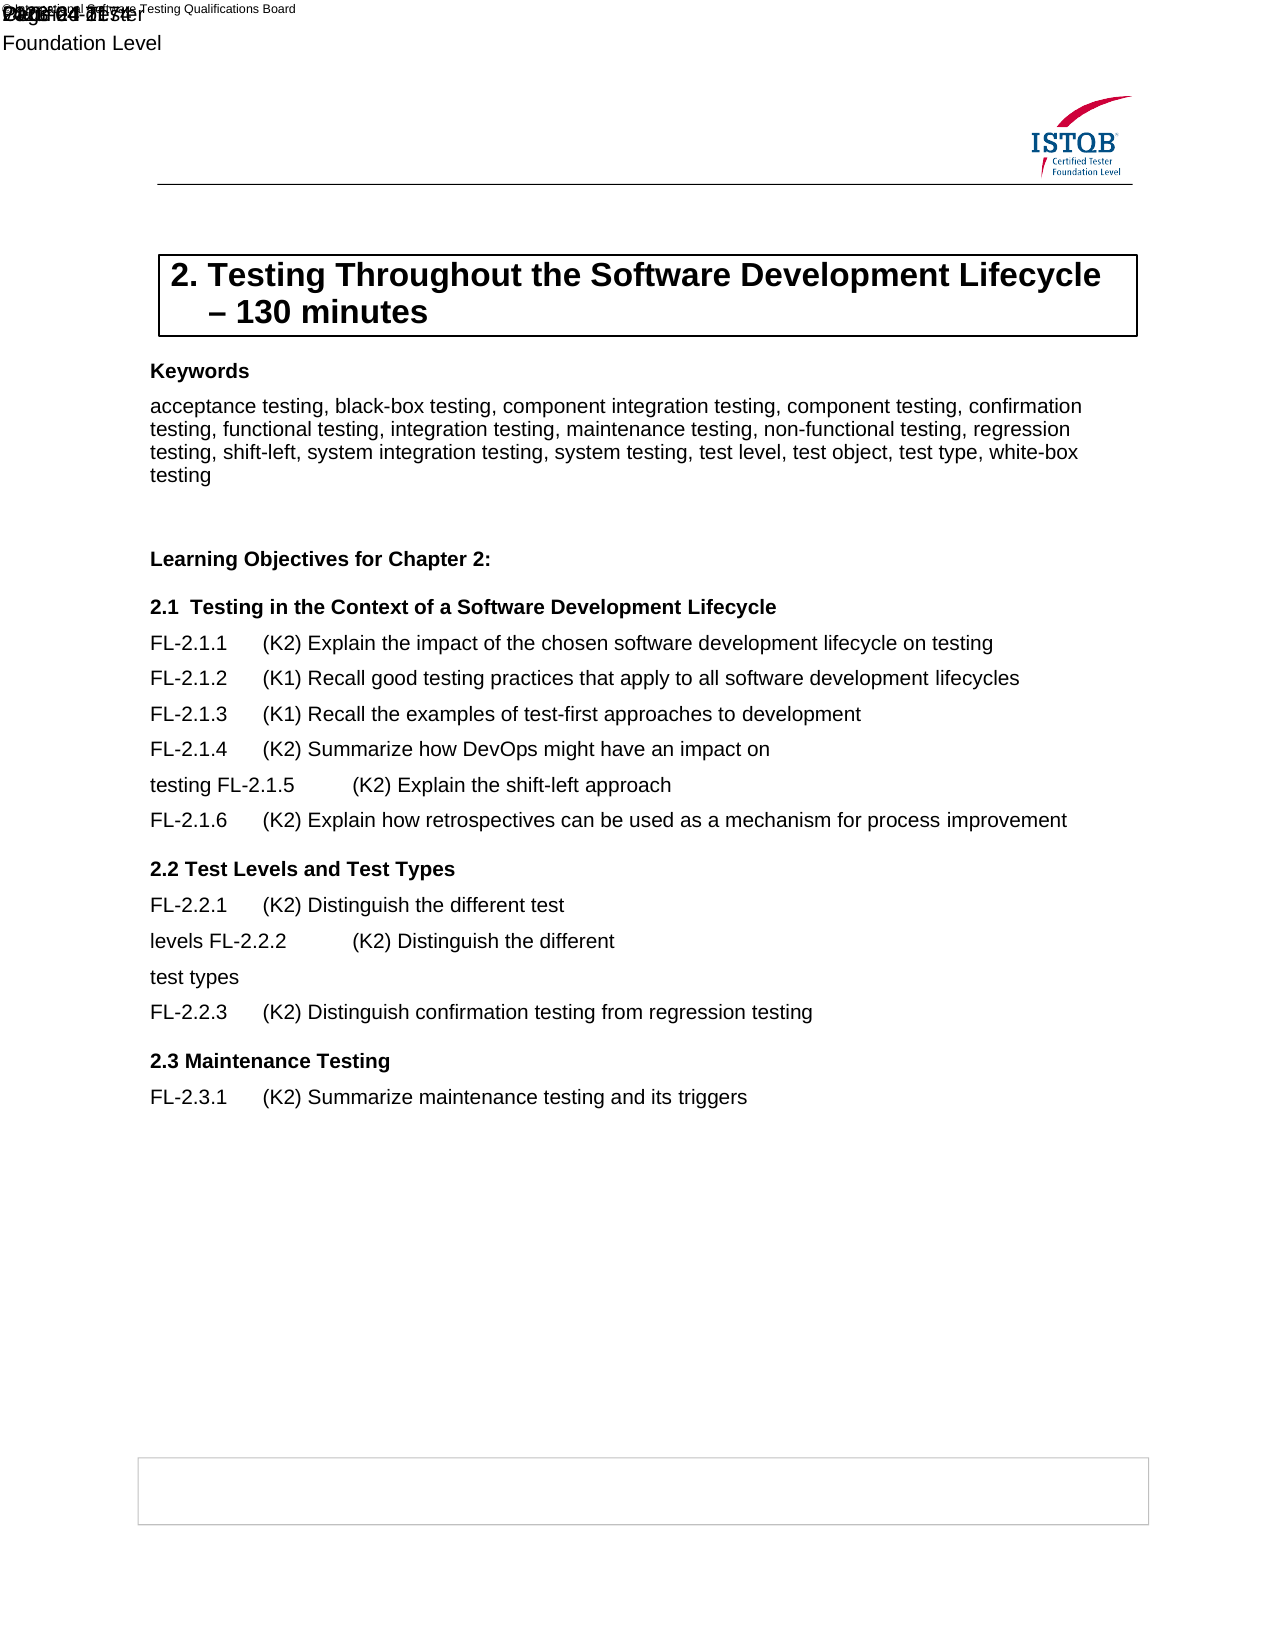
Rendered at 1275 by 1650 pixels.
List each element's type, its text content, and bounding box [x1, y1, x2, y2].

text FL-2.1.4 (K2) Summarize how DevOps might have an impact on testing FL-2.1.5 (K2) Explain the shift-left approach [150, 737, 838, 797]
subtitle Testing in the Context of a Software Development Lifecycle [150, 595, 1152, 619]
subtitle Test Levels and Test Types [150, 857, 1152, 881]
text FL-2.1.1 (K2) Explain the impact of the chosen software development lifecycle on testing FL-2.1.2 (K1) Recall good testing practices that apply to all software development lifecycles FL-2.1.3 (K1) Recall the examples of test-first approaches to development [150, 631, 1020, 725]
text acceptance testing, black-box testing, component integration testing, component testing, confirmation testing, functional testing, integration testing, maintenance testing, non-functional testing, regression testing, shift-left, system integration testing, system testing, test level, test object, test type, white-box testing [150, 395, 1086, 487]
subtitle Keywords [150, 359, 1152, 383]
subtitle Learning Objectives for Chapter 2: [150, 547, 1152, 571]
text FL-2.1.6 (K2) Explain how retrospectives can be used as a mechanism for process improvement [150, 809, 1152, 832]
text FL-2.2.1 (K2) Distinguish the different test levels FL-2.2.2 (K2) Distinguish the different test types [150, 893, 623, 988]
text FL-2.3.1 (K2) Summarize maintenance testing and its triggers [150, 1084, 1152, 1108]
picture [1031, 96, 1133, 179]
text FL-2.2.3 (K2) Distinguish confirmation testing from regression testing [150, 1001, 1152, 1024]
subtitle Maintenance Testing [150, 1048, 1152, 1072]
